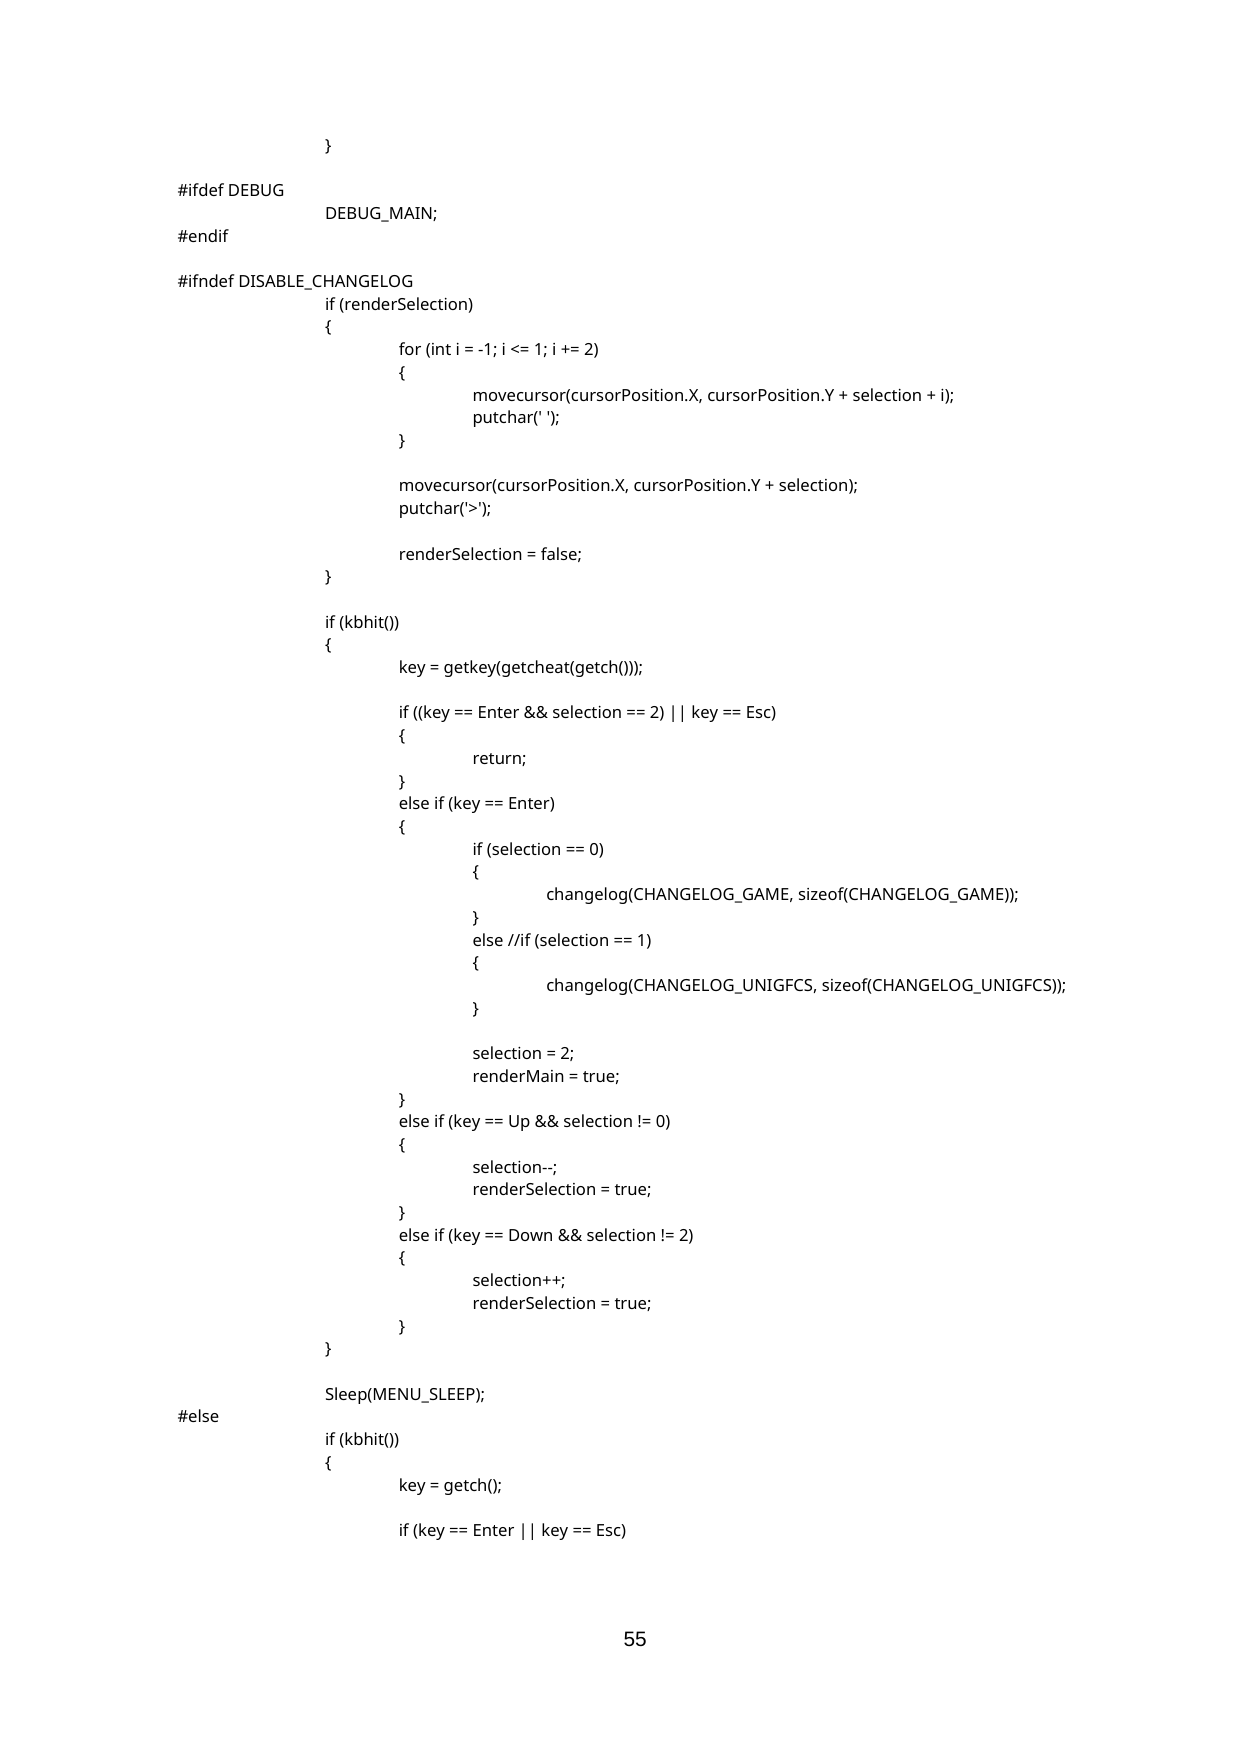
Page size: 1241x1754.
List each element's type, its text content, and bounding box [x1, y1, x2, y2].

text { [177, 633, 1092, 656]
text if (kbhit()) [177, 1428, 1092, 1450]
text } [177, 996, 1092, 1019]
text #else [177, 1405, 1092, 1428]
text selection--; [177, 1155, 1092, 1178]
text DEBUG_MAIN; [177, 201, 1092, 224]
text else if (key == Down && selection != 2) [177, 1223, 1092, 1246]
text movecursor(cursorPosition.X, cursorPosition.Y + selection + i); [177, 383, 1092, 406]
text if ((key == Enter && selection == 2) || key == Esc) [177, 701, 1092, 724]
text key = getch(); [177, 1473, 1092, 1496]
text selection = 2; [177, 1042, 1092, 1064]
text if (selection == 0) [177, 837, 1092, 860]
text else if (key == Enter) [177, 792, 1092, 814]
text return; [177, 746, 1092, 769]
text { [177, 951, 1092, 973]
text #ifdef DEBUG [177, 179, 1092, 201]
text } [177, 1314, 1092, 1337]
text putchar(' '); [177, 406, 1092, 428]
text { [177, 1246, 1092, 1269]
text if (key == Enter || key == Esc) [177, 1518, 1092, 1541]
text renderSelection = false; [177, 542, 1092, 565]
text else if (key == Up && selection != 0) [177, 1110, 1092, 1132]
text renderMain = true; [177, 1064, 1092, 1087]
text } [177, 1201, 1092, 1223]
text else //if (selection == 1) [177, 928, 1092, 951]
text { [177, 814, 1092, 837]
text key = getkey(getcheat(getch())); [177, 656, 1092, 678]
text } [177, 905, 1092, 928]
text renderSelection = true; [177, 1178, 1092, 1201]
text { [177, 315, 1092, 338]
text { [177, 1450, 1092, 1473]
text } [177, 1337, 1092, 1359]
text if (renderSelection) [177, 292, 1092, 315]
text if (kbhit()) [177, 610, 1092, 633]
text #endif [177, 224, 1092, 247]
text } [177, 1087, 1092, 1110]
text } [177, 565, 1092, 587]
text changelog(CHANGELOG_UNIGFCS, sizeof(CHANGELOG_UNIGFCS)); [177, 973, 1092, 996]
text { [177, 1132, 1092, 1155]
text changelog(CHANGELOG_GAME, sizeof(CHANGELOG_GAME)); [177, 883, 1092, 905]
text renderSelection = true; [177, 1291, 1092, 1314]
text { [177, 860, 1092, 883]
text for (int i = -1; i <= 1; i += 2) [177, 338, 1092, 360]
text } [177, 769, 1092, 792]
text #ifndef DISABLE_CHANGELOG [177, 269, 1092, 292]
text { [177, 360, 1092, 383]
text selection++; [177, 1269, 1092, 1291]
text { [177, 724, 1092, 746]
text Sleep(MENU_SLEEP); [177, 1382, 1092, 1405]
text putchar('>'); [177, 497, 1092, 519]
text movecursor(cursorPosition.X, cursorPosition.Y + selection); [177, 474, 1092, 497]
text } [177, 428, 1092, 451]
text } [177, 133, 1092, 156]
